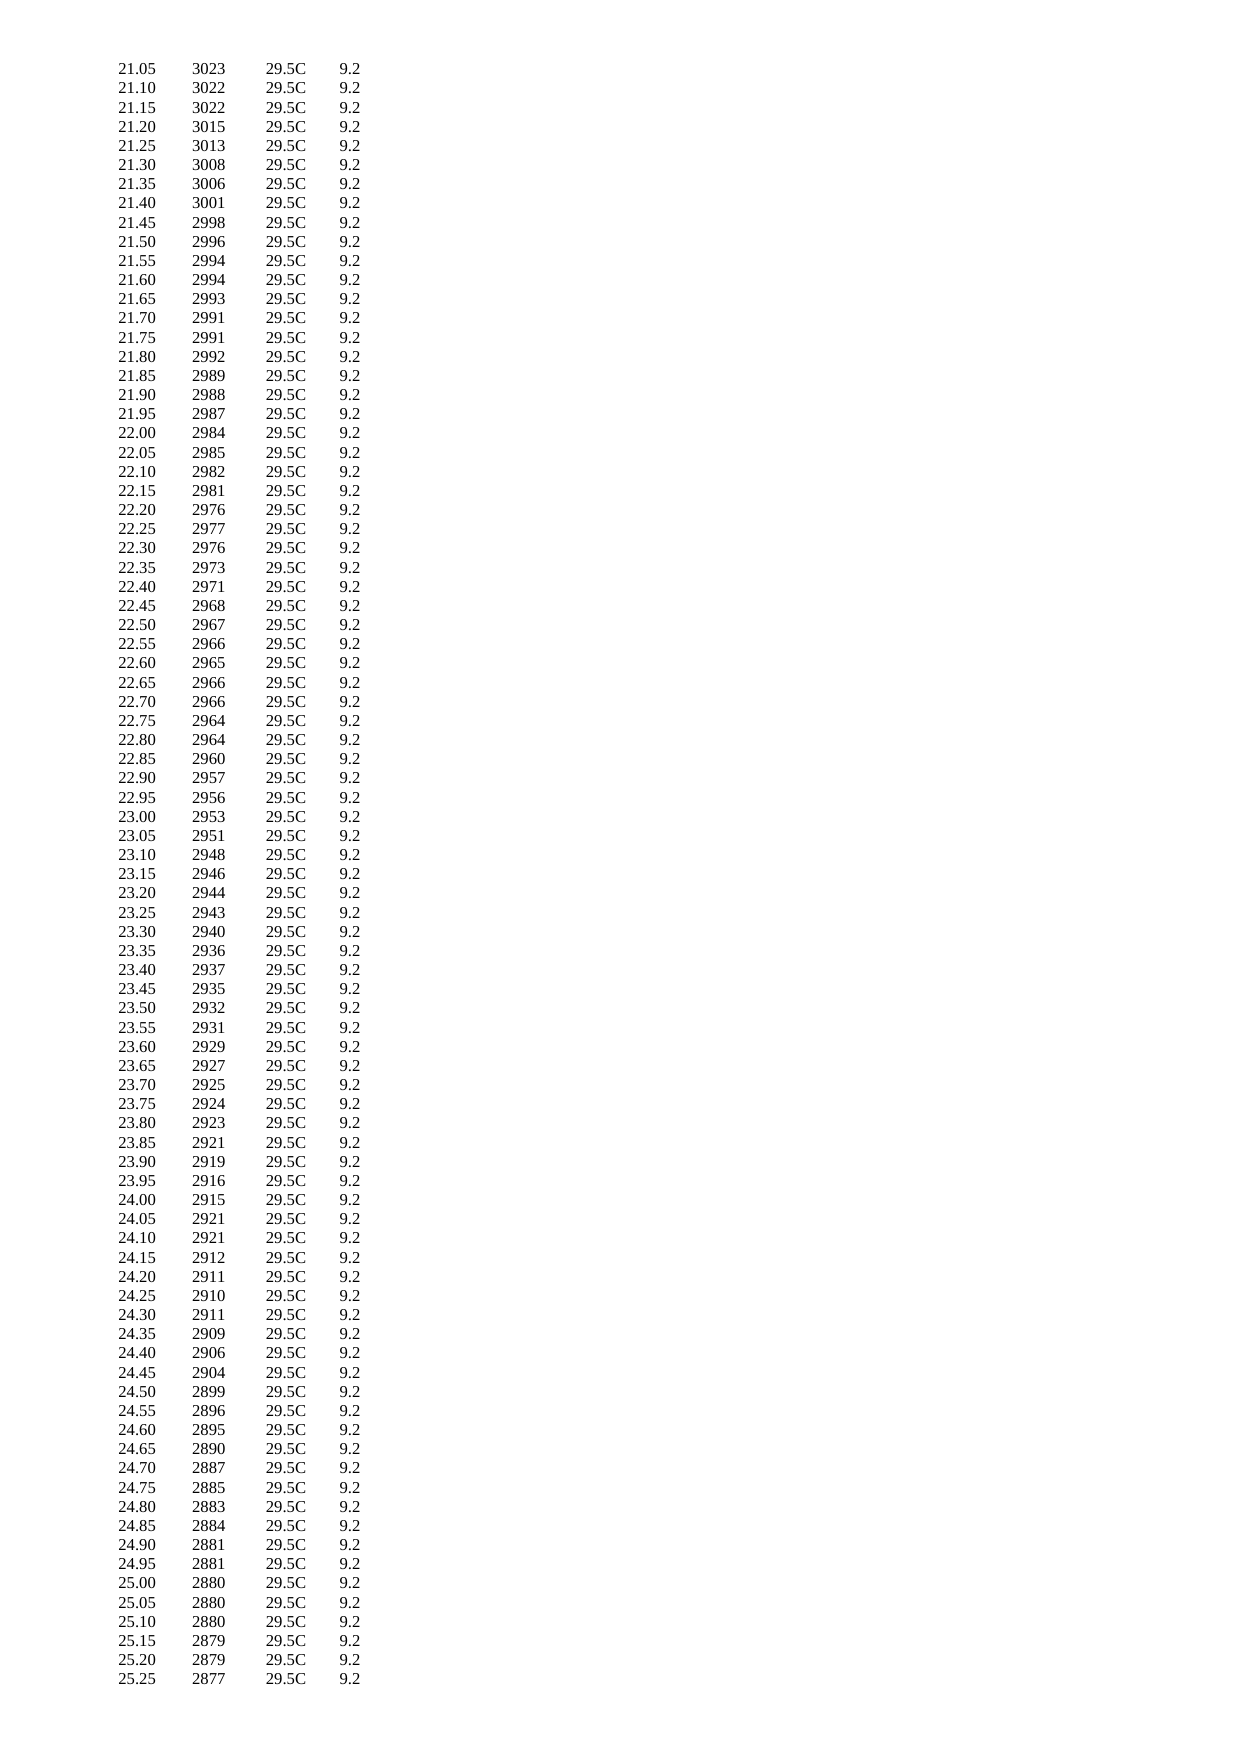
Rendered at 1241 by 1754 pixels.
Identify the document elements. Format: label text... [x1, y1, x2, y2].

text 24.65 2890 29.5C 9.2 [118, 1439, 1122, 1458]
text 21.80 2992 29.5C 9.2 [118, 347, 1122, 366]
text 25.00 2880 29.5C 9.2 [118, 1573, 1122, 1592]
text 24.90 2881 29.5C 9.2 [118, 1535, 1122, 1554]
text 23.60 2929 29.5C 9.2 [118, 1037, 1122, 1056]
text 23.20 2944 29.5C 9.2 [118, 883, 1122, 902]
text 21.40 3001 29.5C 9.2 [118, 193, 1122, 212]
text 23.80 2923 29.5C 9.2 [118, 1113, 1122, 1132]
text 23.50 2932 29.5C 9.2 [118, 998, 1122, 1017]
text 23.25 2943 29.5C 9.2 [118, 902, 1122, 922]
text 24.00 2915 29.5C 9.2 [118, 1190, 1122, 1209]
text 25.05 2880 29.5C 9.2 [118, 1592, 1122, 1612]
text 23.00 2953 29.5C 9.2 [118, 807, 1122, 826]
text 21.65 2993 29.5C 9.2 [118, 289, 1122, 308]
text 21.15 3022 29.5C 9.2 [118, 97, 1122, 117]
text 23.10 2948 29.5C 9.2 [118, 845, 1122, 864]
text 22.60 2965 29.5C 9.2 [118, 653, 1122, 672]
text 22.15 2981 29.5C 9.2 [118, 481, 1122, 500]
text 22.65 2966 29.5C 9.2 [118, 672, 1122, 692]
text 21.90 2988 29.5C 9.2 [118, 385, 1122, 404]
text 22.85 2960 29.5C 9.2 [118, 749, 1122, 768]
text 23.05 2951 29.5C 9.2 [118, 826, 1122, 845]
text 22.70 2966 29.5C 9.2 [118, 692, 1122, 711]
text 24.40 2906 29.5C 9.2 [118, 1343, 1122, 1362]
text 23.65 2927 29.5C 9.2 [118, 1056, 1122, 1075]
text 23.75 2924 29.5C 9.2 [118, 1094, 1122, 1113]
text 21.45 2998 29.5C 9.2 [118, 212, 1122, 232]
text 24.85 2884 29.5C 9.2 [118, 1516, 1122, 1535]
text 23.35 2936 29.5C 9.2 [118, 941, 1122, 960]
text 23.85 2921 29.5C 9.2 [118, 1132, 1122, 1152]
text 23.40 2937 29.5C 9.2 [118, 960, 1122, 979]
text 22.20 2976 29.5C 9.2 [118, 500, 1122, 519]
text 22.45 2968 29.5C 9.2 [118, 596, 1122, 615]
text 22.90 2957 29.5C 9.2 [118, 768, 1122, 787]
text 22.80 2964 29.5C 9.2 [118, 730, 1122, 749]
text 24.20 2911 29.5C 9.2 [118, 1267, 1122, 1286]
text 21.95 2987 29.5C 9.2 [118, 404, 1122, 423]
text 24.55 2896 29.5C 9.2 [118, 1401, 1122, 1420]
text 21.05 3023 29.5C 9.2 [118, 59, 1122, 78]
text 22.35 2973 29.5C 9.2 [118, 557, 1122, 577]
text 24.05 2921 29.5C 9.2 [118, 1209, 1122, 1228]
text 22.50 2967 29.5C 9.2 [118, 615, 1122, 634]
text 24.60 2895 29.5C 9.2 [118, 1420, 1122, 1439]
text 21.20 3015 29.5C 9.2 [118, 117, 1122, 136]
text 24.75 2885 29.5C 9.2 [118, 1477, 1122, 1497]
text 24.25 2910 29.5C 9.2 [118, 1286, 1122, 1305]
text 24.15 2912 29.5C 9.2 [118, 1247, 1122, 1267]
text 25.20 2879 29.5C 9.2 [118, 1650, 1122, 1669]
text 21.50 2996 29.5C 9.2 [118, 232, 1122, 251]
text 21.10 3022 29.5C 9.2 [118, 78, 1122, 97]
text 24.10 2921 29.5C 9.2 [118, 1228, 1122, 1247]
text 23.90 2919 29.5C 9.2 [118, 1152, 1122, 1171]
text 23.70 2925 29.5C 9.2 [118, 1075, 1122, 1094]
text 21.55 2994 29.5C 9.2 [118, 251, 1122, 270]
text 21.75 2991 29.5C 9.2 [118, 327, 1122, 347]
text 24.70 2887 29.5C 9.2 [118, 1458, 1122, 1477]
text 21.85 2989 29.5C 9.2 [118, 366, 1122, 385]
text 21.70 2991 29.5C 9.2 [118, 308, 1122, 327]
text 21.60 2994 29.5C 9.2 [118, 270, 1122, 289]
text 24.80 2883 29.5C 9.2 [118, 1497, 1122, 1516]
text 24.50 2899 29.5C 9.2 [118, 1382, 1122, 1401]
text 22.40 2971 29.5C 9.2 [118, 577, 1122, 596]
text 25.25 2877 29.5C 9.2 [118, 1669, 1122, 1688]
text 22.00 2984 29.5C 9.2 [118, 423, 1122, 442]
text 25.10 2880 29.5C 9.2 [118, 1612, 1122, 1631]
text 24.95 2881 29.5C 9.2 [118, 1554, 1122, 1573]
text 21.30 3008 29.5C 9.2 [118, 155, 1122, 174]
text 23.45 2935 29.5C 9.2 [118, 979, 1122, 998]
text 22.55 2966 29.5C 9.2 [118, 634, 1122, 653]
text 24.35 2909 29.5C 9.2 [118, 1324, 1122, 1343]
text 25.15 2879 29.5C 9.2 [118, 1631, 1122, 1650]
text 24.30 2911 29.5C 9.2 [118, 1305, 1122, 1324]
text 22.75 2964 29.5C 9.2 [118, 711, 1122, 730]
text 22.30 2976 29.5C 9.2 [118, 538, 1122, 557]
text 22.05 2985 29.5C 9.2 [118, 442, 1122, 462]
text 23.55 2931 29.5C 9.2 [118, 1017, 1122, 1037]
text 24.45 2904 29.5C 9.2 [118, 1362, 1122, 1382]
text 21.25 3013 29.5C 9.2 [118, 136, 1122, 155]
text 22.25 2977 29.5C 9.2 [118, 519, 1122, 538]
text 23.15 2946 29.5C 9.2 [118, 864, 1122, 883]
text 23.95 2916 29.5C 9.2 [118, 1171, 1122, 1190]
text 22.95 2956 29.5C 9.2 [118, 787, 1122, 807]
text 21.35 3006 29.5C 9.2 [118, 174, 1122, 193]
text 23.30 2940 29.5C 9.2 [118, 922, 1122, 941]
text 22.10 2982 29.5C 9.2 [118, 462, 1122, 481]
